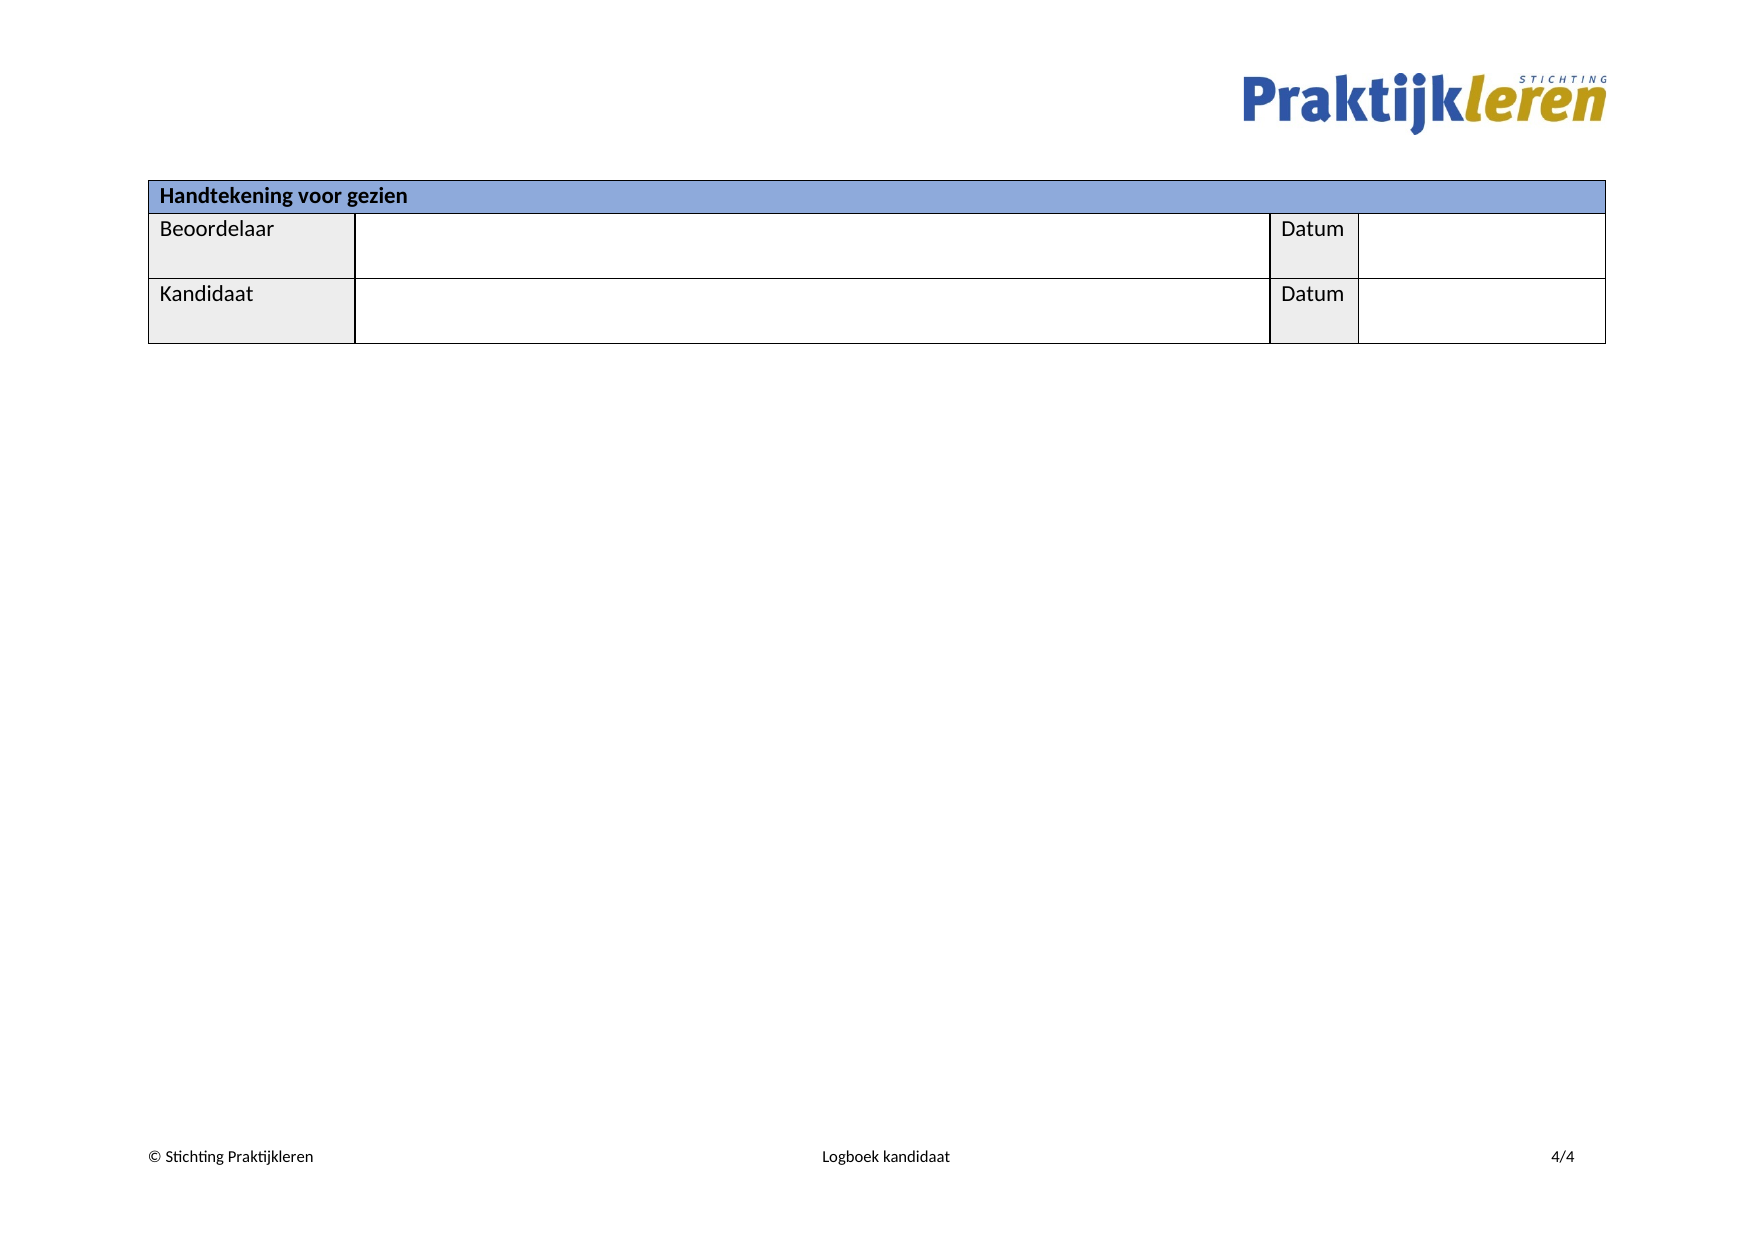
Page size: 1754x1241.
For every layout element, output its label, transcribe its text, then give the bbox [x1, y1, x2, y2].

table_cell Beoordelaar [149, 214, 354, 278]
table_cell [1359, 214, 1605, 278]
table_cell Datum [1271, 214, 1358, 278]
picture [1243, 73, 1607, 135]
table_cell Kandidaat [149, 279, 354, 343]
table_cell [1359, 279, 1605, 343]
table_cell [356, 214, 1269, 278]
table_cell [356, 279, 1269, 343]
table_header Handtekening voor gezien [149, 181, 1605, 213]
table_cell Datum [1271, 279, 1358, 343]
